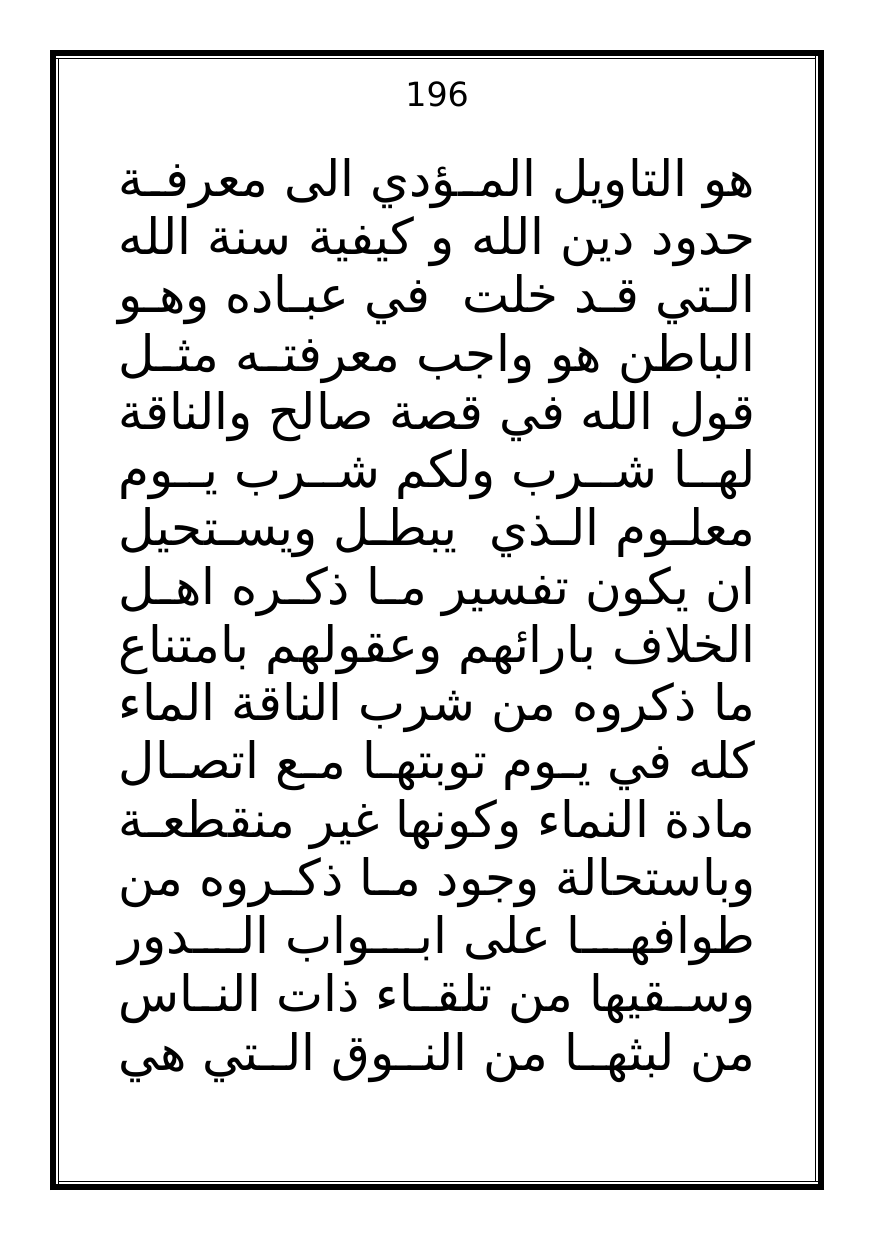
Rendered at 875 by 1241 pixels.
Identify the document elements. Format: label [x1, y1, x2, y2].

text [118, 150, 756, 1082]
